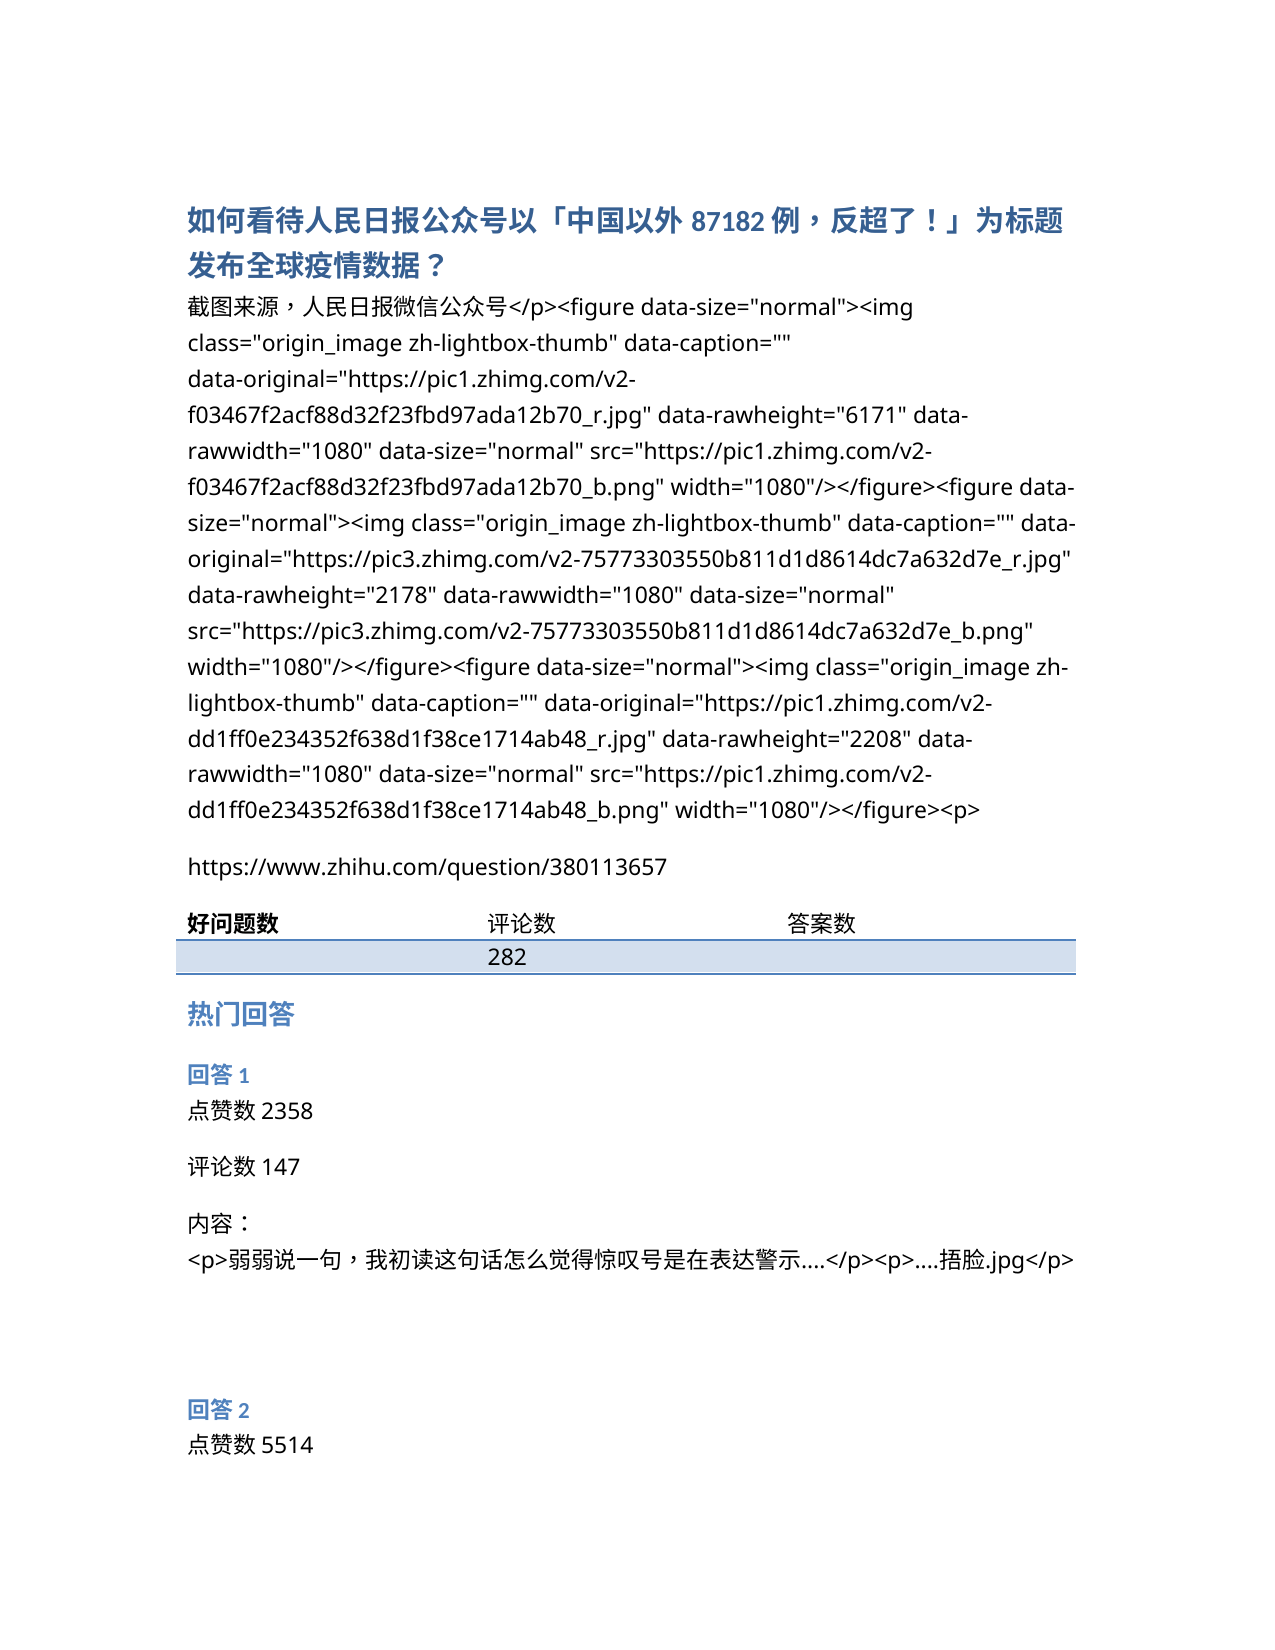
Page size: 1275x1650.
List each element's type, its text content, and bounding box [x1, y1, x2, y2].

text 评论数147 [187, 1151, 1087, 1183]
text 点赞数5514 [187, 1429, 1087, 1461]
text 点赞数2358 [187, 1094, 1087, 1126]
table_cell [176, 941, 476, 972]
table_header 答案数 [776, 908, 1076, 939]
table_header 评论数 [476, 908, 776, 939]
subtitle 回答2 [187, 1393, 1087, 1425]
table_cell [776, 941, 1076, 972]
subtitle 回答1 [187, 1059, 1087, 1090]
table_cell 282 [476, 941, 776, 972]
subtitle 如何看待人民日报公众号以「中国以外 87182 例，反超了！」为标题发布全球疫情数据？ [187, 200, 1087, 285]
text 内容： <p>弱弱说一句，我初读这句话怎么觉得惊叹号是在表达警示....</p><p>....捂脸.jpg</p> [187, 1208, 1087, 1275]
table_header 好问题数 [176, 908, 476, 939]
subtitle 热门回答 [187, 995, 1087, 1032]
text https://www.zhihu.com/question/380113657 [187, 851, 1087, 882]
text 截图来源，人民日报微信公众号</p><figure data-size="normal"><img class="origin_image zh-lightbox-thumb" data-caption="" data-original="https://pic1.zhimg.com/v2-f03467f2acf88d32f23fbd97ada12b70_r.jpg" data-rawheight="6171" data-rawwidth="1080" data-size="normal" src="https://pic1.zhimg.com/v2-f03467f2acf88d32f23fbd97ada12b70_b.png" width="1080"/></figure><figure data-size="normal"><img class="origin_image zh-lightbox-thumb" data-caption="" data-original="https://pic3.zhimg.com/v2-75773303550b811d1d8614dc7a632d7e_r.jpg" data-rawheight="2178" data-rawwidth="1080" data-size="normal" src="https://pic3.zhimg.com/v2-75773303550b811d1d8614dc7a632d7e_b.png" width="1080"/></figure><figure data-size="normal"><img class="origin_image zh-lightbox-thumb" data-caption="" data-original="https://pic1.zhimg.com/v2-dd1ff0e234352f638d1f38ce1714ab48_r.jpg" data-rawheight="2208" data-rawwidth="1080" data-size="normal" src="https://pic1.zhimg.com/v2-dd1ff0e234352f638d1f38ce1714ab48_b.png" width="1080"/></figure><p> [187, 291, 1087, 826]
